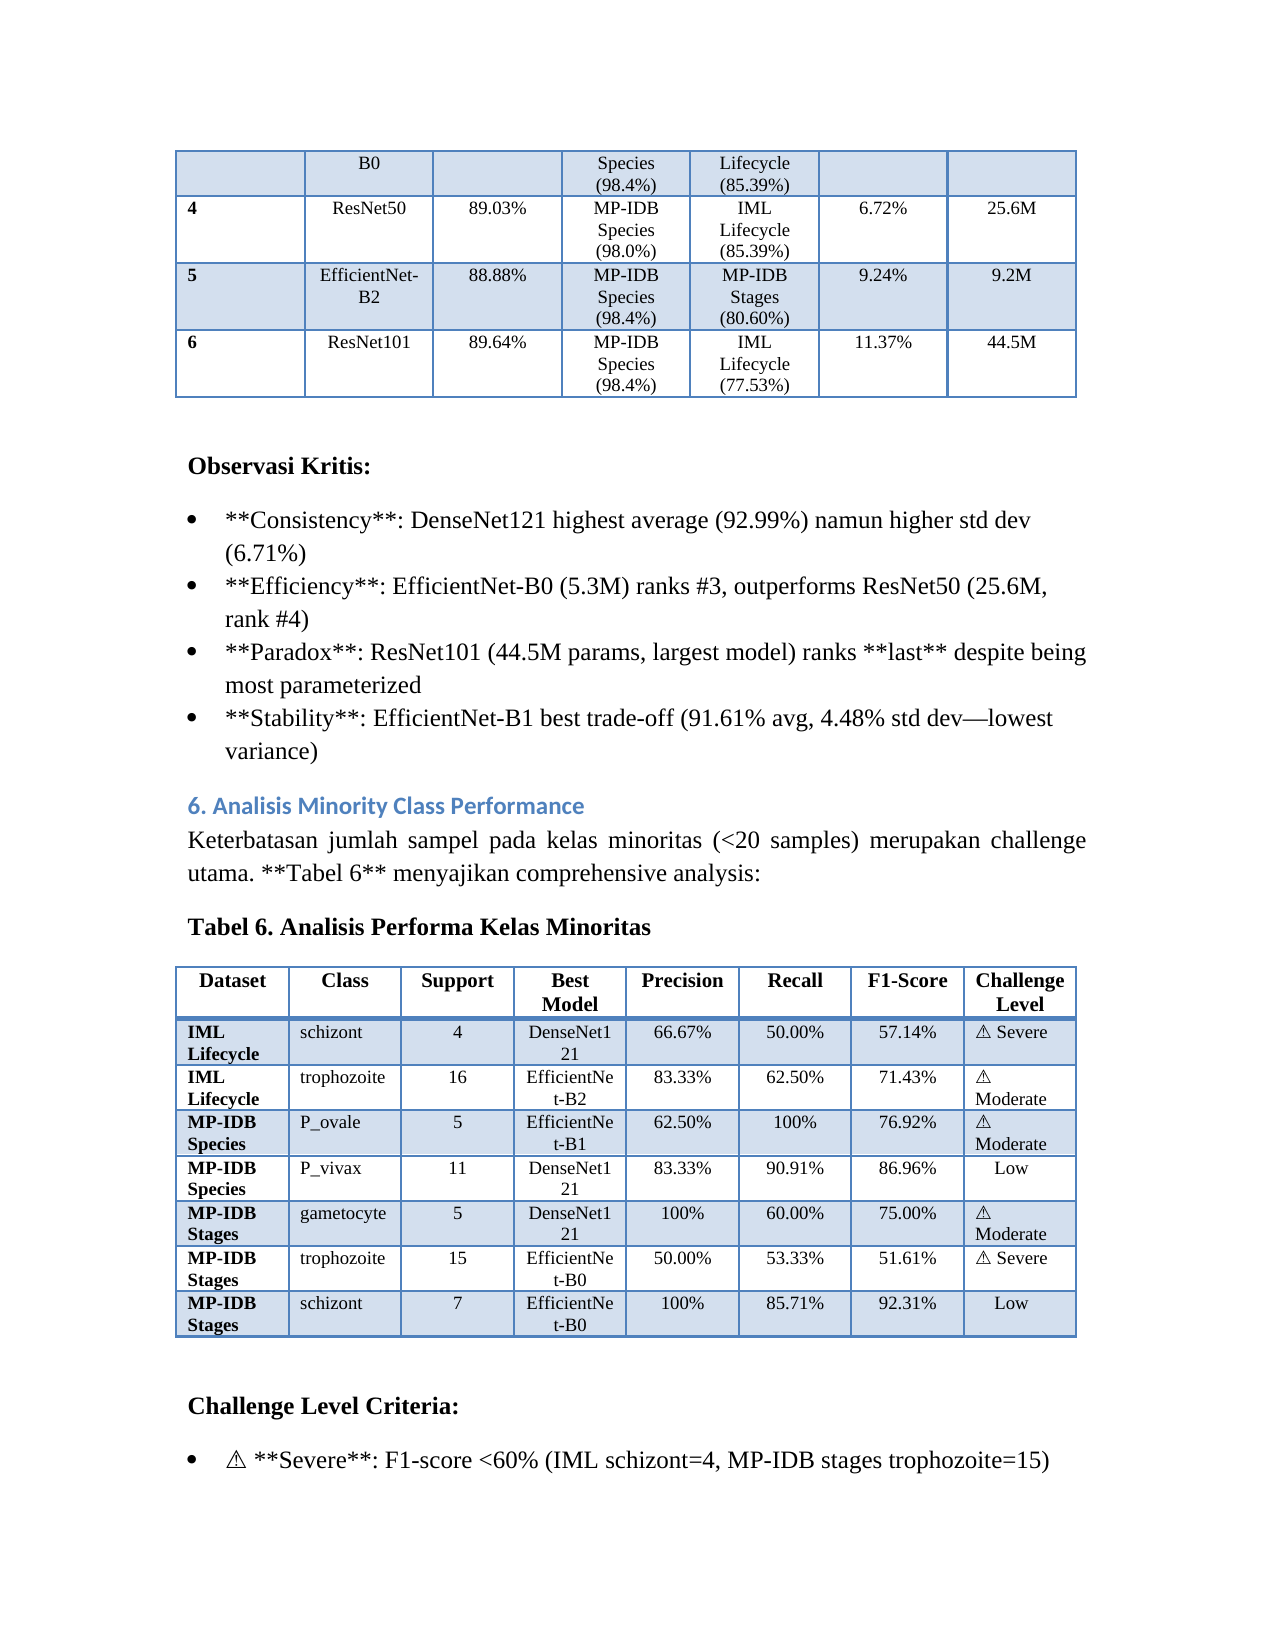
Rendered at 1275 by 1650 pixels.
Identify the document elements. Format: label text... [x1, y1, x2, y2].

table_cell MP-IDB Species [177, 1157, 288, 1200]
list **Stability**: EfficientNet-B1 best trade-off (91.61% avg, 4.48% std dev—lowest variance) [187, 703, 1087, 765]
table_cell 50.00% [627, 1247, 738, 1290]
table_cell 100% [627, 1292, 738, 1335]
table_cell 4 [177, 197, 304, 262]
table_cell DenseNet121 [515, 1202, 625, 1245]
table_cell MP-IDB Stages [177, 1202, 288, 1245]
table_header F1-Score [852, 968, 963, 1016]
table_cell 25.6M [949, 197, 1075, 262]
table_cell 86.96% [852, 1157, 963, 1200]
table_cell 100% [627, 1202, 738, 1245]
table_cell 66.67% [627, 1021, 738, 1064]
table_cell ResNet101 [306, 331, 432, 396]
table_cell ⚠️ Moderate [965, 1202, 1075, 1245]
table_cell 89.03% [434, 197, 561, 262]
table_cell ⚠️ Severe [965, 1021, 1075, 1064]
table_cell 16 [402, 1066, 513, 1109]
table_cell 85.71% [740, 1292, 850, 1335]
table_cell EfficientNet-B0 [306, 152, 432, 195]
table_header Precision [627, 968, 738, 1016]
list ⚠️ **Severe**: F1-score <60% (IML schizont=4, MP-IDB stages trophozoite=15) [187, 1445, 1087, 1474]
table_cell DenseNet121 [515, 1021, 625, 1064]
table_cell 5 [177, 264, 304, 329]
table_cell 15 [402, 1247, 513, 1290]
table_cell 53.33% [740, 1247, 850, 1290]
table_cell EfficientNet-B2 [306, 264, 432, 329]
table_cell IML Lifecycle (77.53%) [691, 331, 818, 396]
table_cell 51.61% [852, 1247, 963, 1290]
table_cell IML Lifecycle [177, 1021, 288, 1064]
table_cell P_ovale [290, 1111, 400, 1154]
text Challenge Level Criteria: [187, 1391, 1087, 1420]
table_cell ResNet50 [306, 197, 432, 262]
table_cell schizont [290, 1021, 400, 1064]
table_cell EfficientNet-B1 [515, 1111, 625, 1154]
table_cell MP-IDB Stages [177, 1292, 288, 1335]
table_cell 83.33% [627, 1157, 738, 1200]
table_header Recall [740, 968, 850, 1016]
table_cell 3 [177, 152, 304, 195]
table_cell ⚠️ Severe [965, 1247, 1075, 1290]
subtitle 6. Analisis Minority Class Performance [187, 790, 1087, 821]
table_header Class [290, 968, 400, 1016]
table_header Best Model [515, 968, 625, 1016]
table_cell ✅ Low [965, 1157, 1075, 1200]
list **Efficiency**: EfficientNet-B0 (5.3M) ranks #3, outperforms ResNet50 (25.6M, rank #4) [187, 571, 1087, 633]
table_cell EfficientNet-B2 [515, 1066, 625, 1109]
table_cell MP-IDB Species (98.4%) [563, 264, 689, 329]
table_cell 92.70% [434, 152, 561, 195]
table_cell 9.2M [949, 264, 1075, 329]
table_cell 90.91% [740, 1157, 850, 1200]
table_cell ⚠️ Moderate [965, 1111, 1075, 1154]
table_cell 5.3M [949, 152, 1075, 195]
table_cell IML Lifecycle [177, 1066, 288, 1109]
table_cell P_vivax [290, 1157, 400, 1200]
table_cell 100% [740, 1111, 850, 1154]
table_cell DenseNet121 [515, 1157, 625, 1200]
text Keterbatasan jumlah sampel pada kelas minoritas (<20 samples) merupakan challenge utama. **Tabel 6** menyajikan comprehensive analysis: [187, 825, 1087, 887]
text Observasi Kritis: [187, 451, 1087, 480]
table_cell 50.00% [740, 1021, 850, 1064]
table_header Dataset [177, 968, 288, 1016]
table_cell 92.31% [852, 1292, 963, 1335]
text Tabel 6. Analisis Performa Kelas Minoritas [187, 912, 1087, 941]
list **Consistency**: DenseNet121 highest average (92.99%) namun higher std dev (6.71%) [187, 505, 1087, 567]
table_cell 88.88% [434, 264, 561, 329]
table_cell MP-IDB Species (98.4%) [563, 331, 689, 396]
table_cell trophozoite [290, 1247, 400, 1290]
table_cell 62.50% [627, 1111, 738, 1154]
table_cell EfficientNet-B0 [515, 1292, 625, 1335]
table_cell IML Lifecycle (85.39%) [691, 197, 818, 262]
table_cell 6.72% [820, 197, 946, 262]
table_cell EfficientNet-B0 [515, 1247, 625, 1290]
table_cell 62.50% [740, 1066, 850, 1109]
table_cell 60.00% [740, 1202, 850, 1245]
table_header Support [402, 968, 513, 1016]
table_cell gametocyte [290, 1202, 400, 1245]
table_cell schizont [290, 1292, 400, 1335]
table_cell 7 [402, 1292, 513, 1335]
table_cell 83.33% [627, 1066, 738, 1109]
table_cell 57.14% [852, 1021, 963, 1064]
table_cell MP-IDB Stages [177, 1247, 288, 1290]
table_cell 9.24% [820, 264, 946, 329]
list **Paradox**: ResNet101 (44.5M params, largest model) ranks **last** despite being most parameterized [187, 637, 1087, 699]
table_cell MP-IDB Species (98.0%) [563, 197, 689, 262]
table_cell ✅ Low [965, 1292, 1075, 1335]
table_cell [691, 152, 818, 195]
table_cell 76.92% [852, 1111, 963, 1154]
table_cell 11.37% [820, 331, 946, 396]
table_cell 71.43% [852, 1066, 963, 1109]
table_cell MP-IDB Species [177, 1111, 288, 1154]
table_cell 75.00% [852, 1202, 963, 1245]
table_cell 4 [402, 1021, 513, 1064]
table_cell trophozoite [290, 1066, 400, 1109]
table_header Challenge Level [965, 968, 1075, 1016]
table_cell ⚠️ Moderate [965, 1066, 1075, 1109]
table_cell 5 [402, 1202, 513, 1245]
table_cell 11 [402, 1157, 513, 1200]
table_cell 6.94% [820, 152, 946, 195]
table_cell 5 [402, 1111, 513, 1154]
table_cell MP-IDB Stages (80.60%) [691, 264, 818, 329]
table_cell 6 [177, 331, 304, 396]
table_cell 89.64% [434, 331, 561, 396]
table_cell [563, 152, 689, 195]
table_cell 44.5M [949, 331, 1075, 396]
